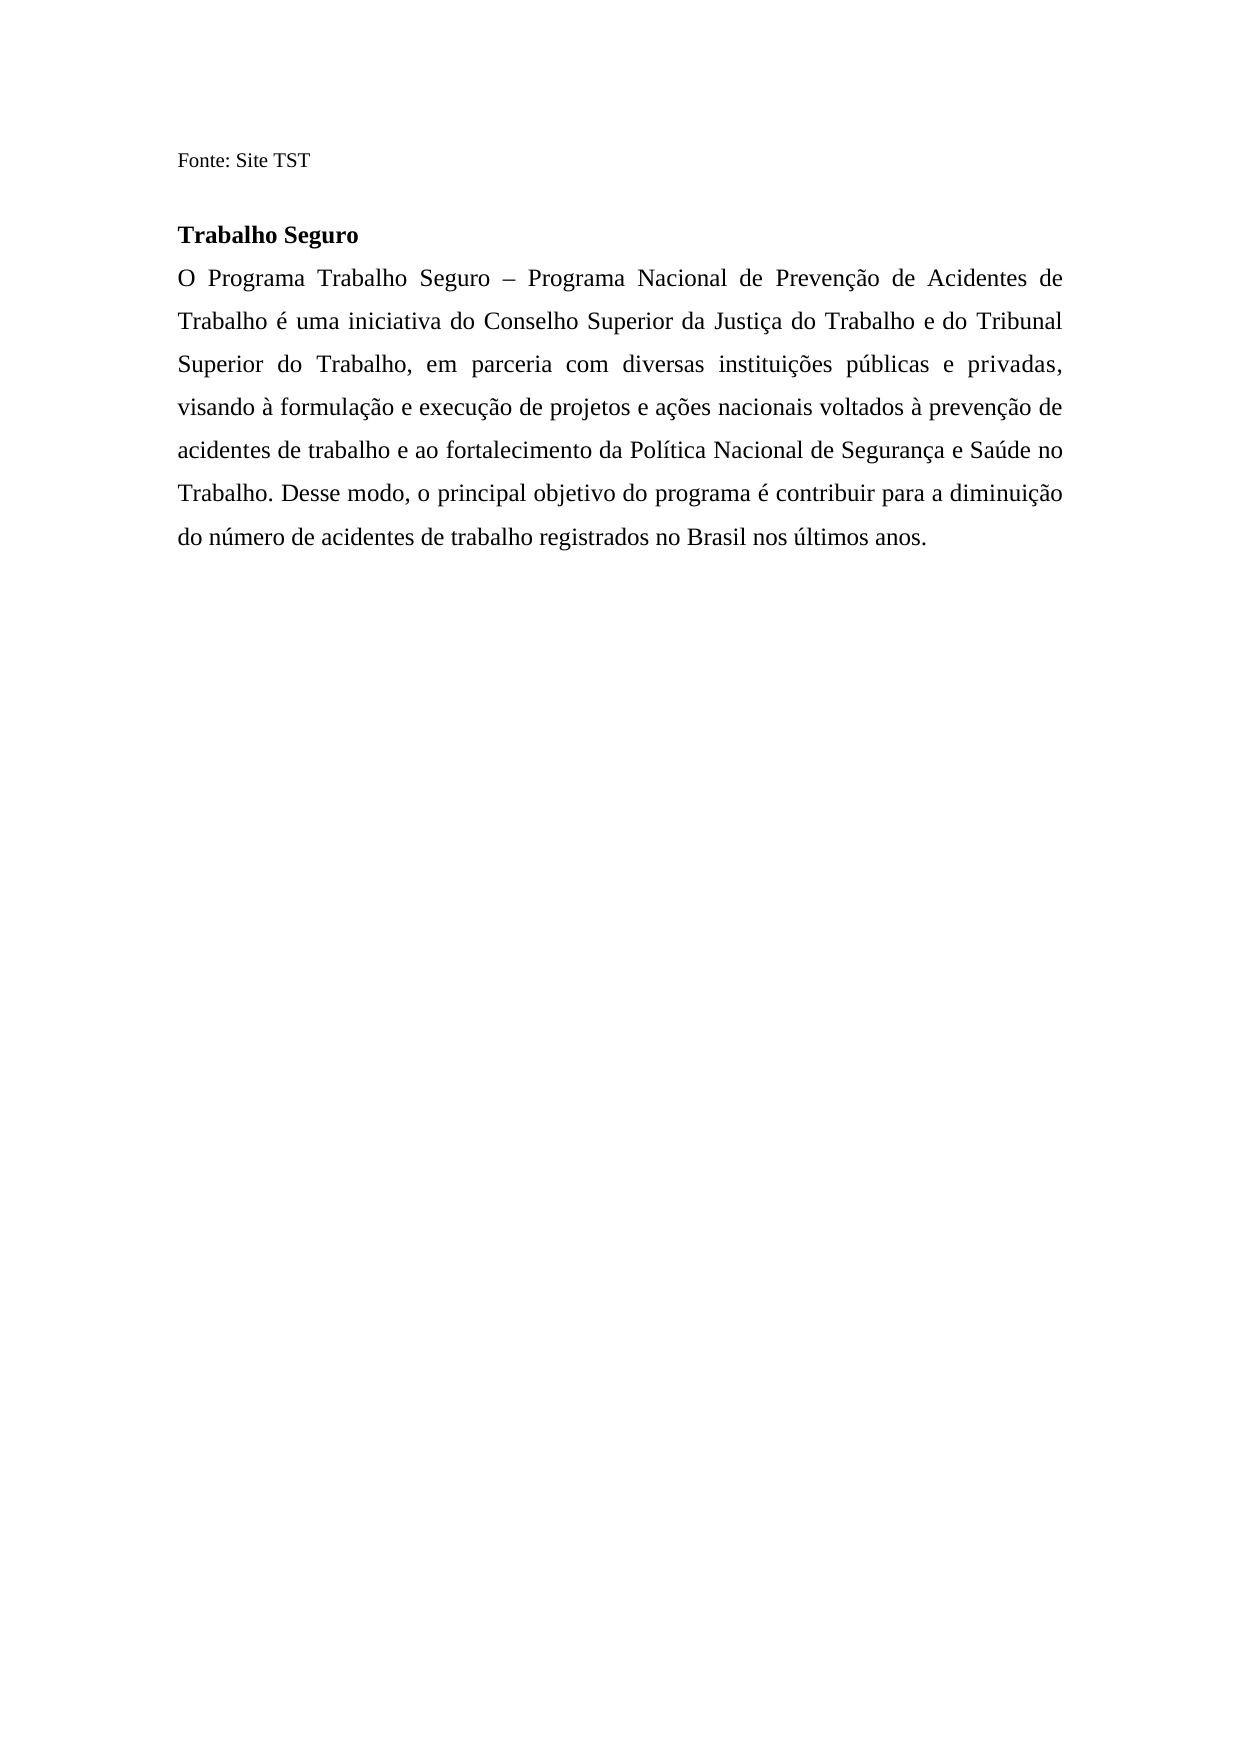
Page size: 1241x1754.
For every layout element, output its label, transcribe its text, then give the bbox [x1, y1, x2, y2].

text O Programa Trabalho Seguro – Programa Nacional de Prevenção de Acidentes de Trabalho é uma iniciativa do Conselho Superior da Justiça do Trabalho e do Tribunal Superior do Trabalho, em parceria com diversas instituições públicas e privadas, visando à formulação e execução de projetos e ações nacionais voltados à prevenção de acidentes de trabalho e ao fortalecimento da Política Nacional de Segurança e Saúde no Trabalho. Desse modo, o principal objetivo do programa é contribuir para a diminuição do número de acidentes de trabalho registrados no Brasil nos últimos anos. [177, 263, 1063, 550]
text Trabalho Seguro [177, 220, 1063, 248]
text Fonte: Site TST [177, 148, 1063, 172]
